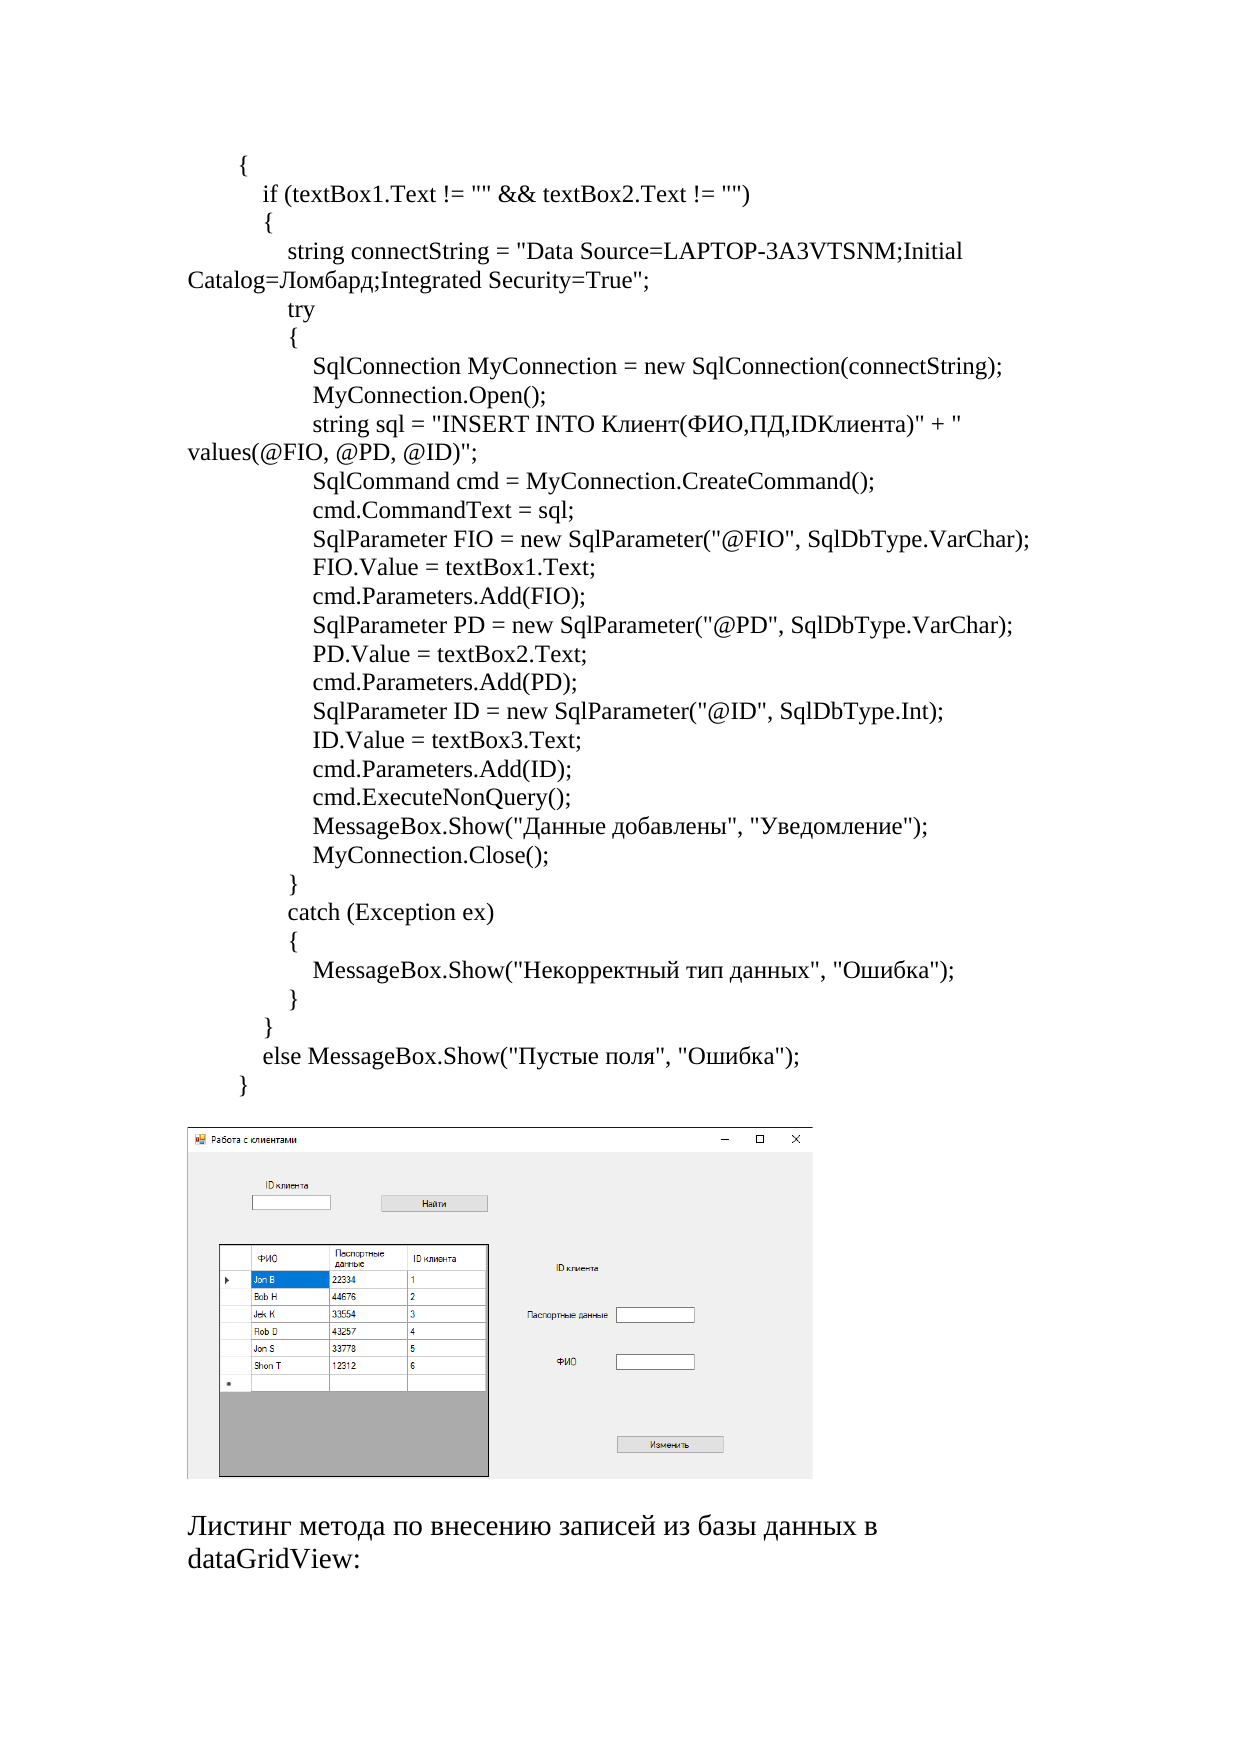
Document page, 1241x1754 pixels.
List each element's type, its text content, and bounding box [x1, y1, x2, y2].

list cmd.Parameters.Add(ID); [187, 754, 1053, 782]
list else MessageBox.Show("Пустые поля", "Ошибка"); [187, 1041, 1053, 1070]
list } [187, 1070, 1053, 1099]
list catch (Exception ex) [187, 897, 1053, 926]
list PD.Value = textBox2.Text; [187, 639, 1053, 667]
list } [187, 869, 1053, 897]
list if (textBox1.Text != "" && textBox2.Text != "") [187, 179, 1053, 207]
list SqlConnection MyConnection = new SqlConnection(connectString); [187, 351, 1053, 380]
list Листинг метода по внесению записей из базы данных в dataGridView: [187, 1508, 1053, 1575]
list { [187, 322, 1053, 351]
list MyConnection.Open(); [187, 380, 1053, 409]
list SqlParameter FIO = new SqlParameter("@FIO", SqlDbType.VarChar); [187, 524, 1053, 552]
list MessageBox.Show("Данные добавлены", "Уведомление"); [187, 811, 1053, 840]
list MessageBox.Show("Некорректный тип данных", "Ошибка"); [187, 955, 1053, 984]
list cmd.ExecuteNonQuery(); [187, 782, 1053, 811]
list string connectString = "Data Source=LAPTOP-3A3VTSNM;Initial Catalog=Ломбард;Integrated Security=True"; [187, 236, 1053, 294]
list cmd.Parameters.Add(FIO); [187, 581, 1053, 610]
list string sql = "INSERT INTO Клиент(ФИО,ПД,IDКлиента)" + " values(@FIO, @PD, @ID)"; [187, 409, 1053, 466]
list } [187, 1012, 1053, 1041]
list cmd.Parameters.Add(PD); [187, 667, 1053, 696]
list MyConnection.Close(); [187, 840, 1053, 869]
list try [187, 294, 1053, 322]
list ID.Value = textBox3.Text; [187, 725, 1053, 754]
list SqlParameter ID = new SqlParameter("@ID", SqlDbType.Int); [187, 696, 1053, 725]
list } [187, 984, 1053, 1012]
list { [187, 926, 1053, 955]
list SqlCommand cmd = MyConnection.CreateCommand(); [187, 466, 1053, 495]
picture [187, 1127, 813, 1479]
list { [187, 207, 1053, 236]
list FIO.Value = textBox1.Text; [187, 552, 1053, 581]
list cmd.CommandText = sql; [187, 495, 1053, 524]
list SqlParameter PD = new SqlParameter("@PD", SqlDbType.VarChar); [187, 610, 1053, 639]
list { [187, 150, 1053, 179]
